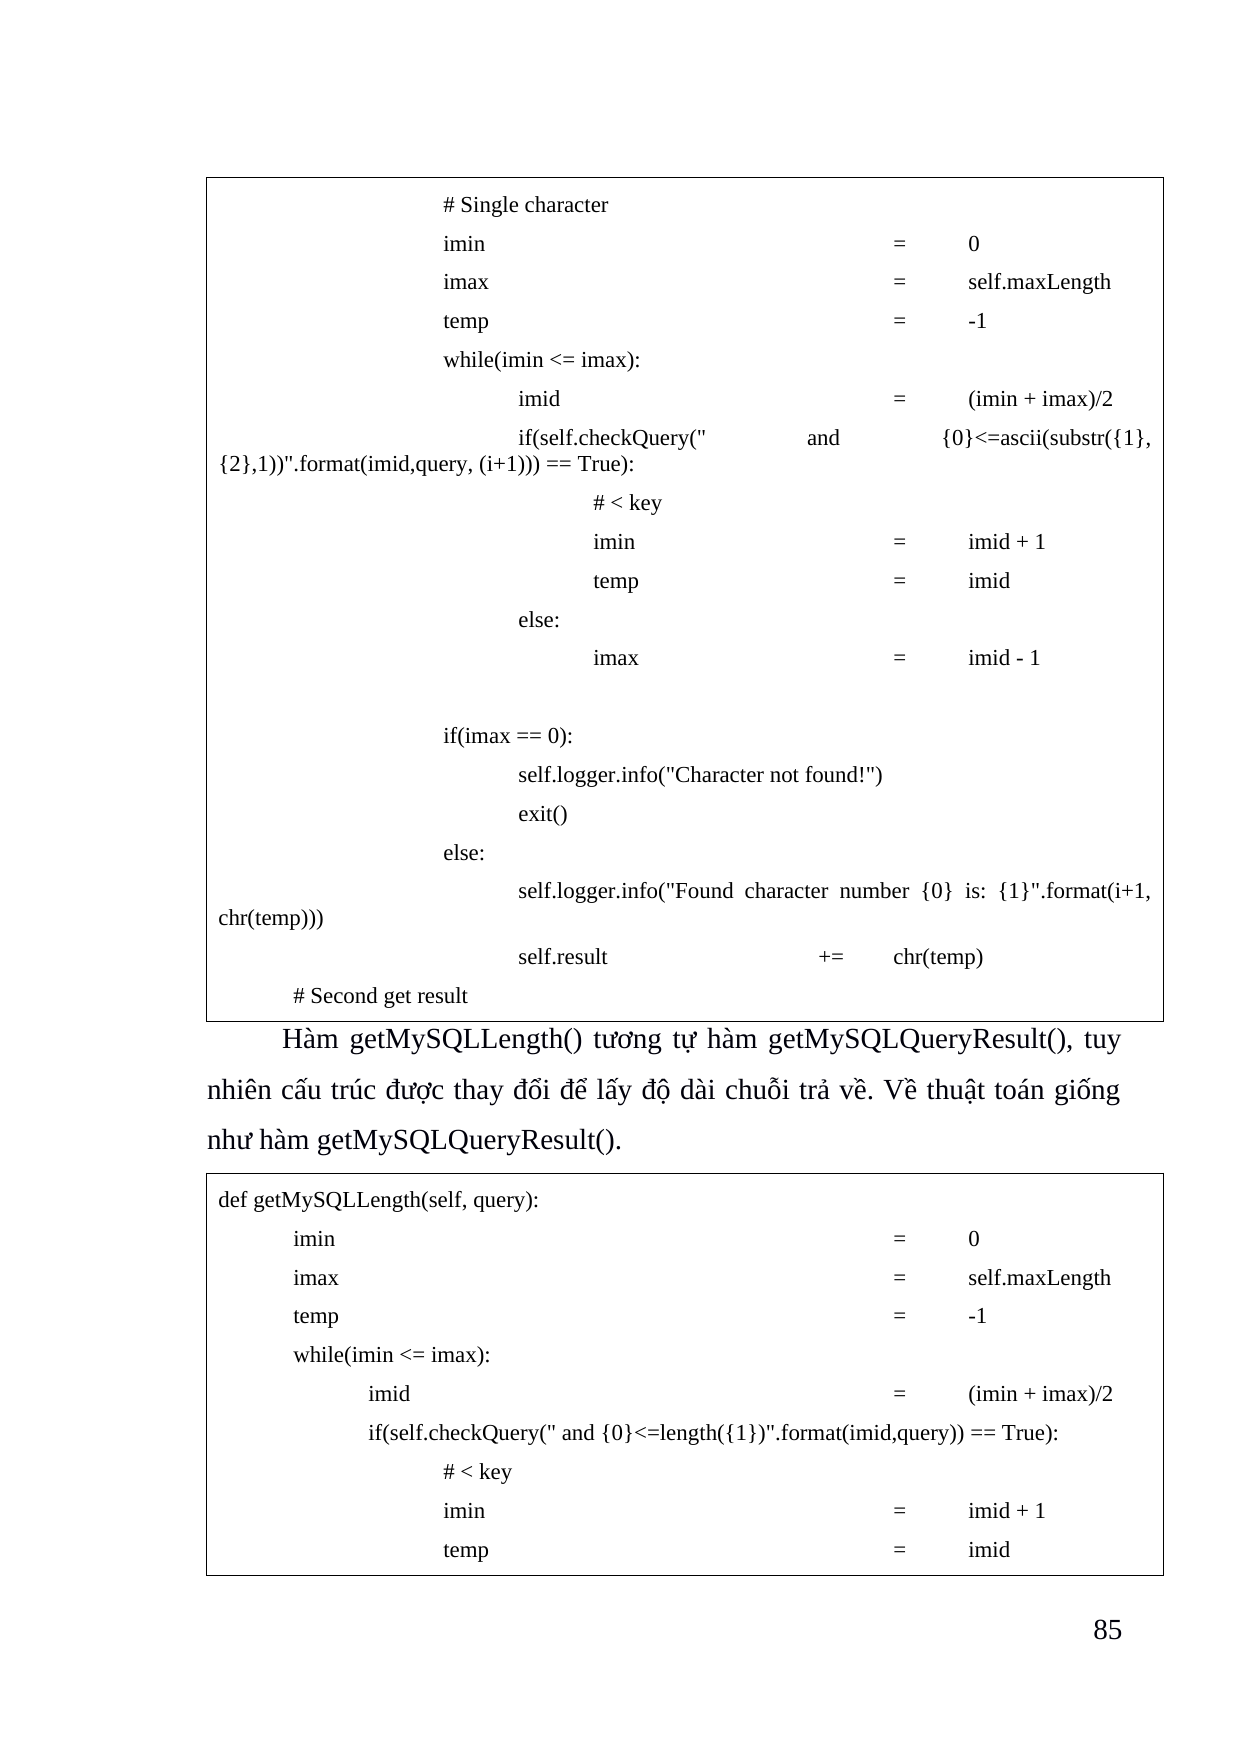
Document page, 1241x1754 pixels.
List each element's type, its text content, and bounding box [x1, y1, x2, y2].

text Hàm getMySQLLength() tương tự hàm getMySQLQueryResult(), tuy nhiên cấu trúc được thay đổi để lấy độ dài chuỗi trả về. Về thuật toán giống như hàm getMySQLQueryResult(). [207, 1022, 1122, 1156]
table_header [207, 178, 1163, 1021]
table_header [207, 1174, 1163, 1574]
